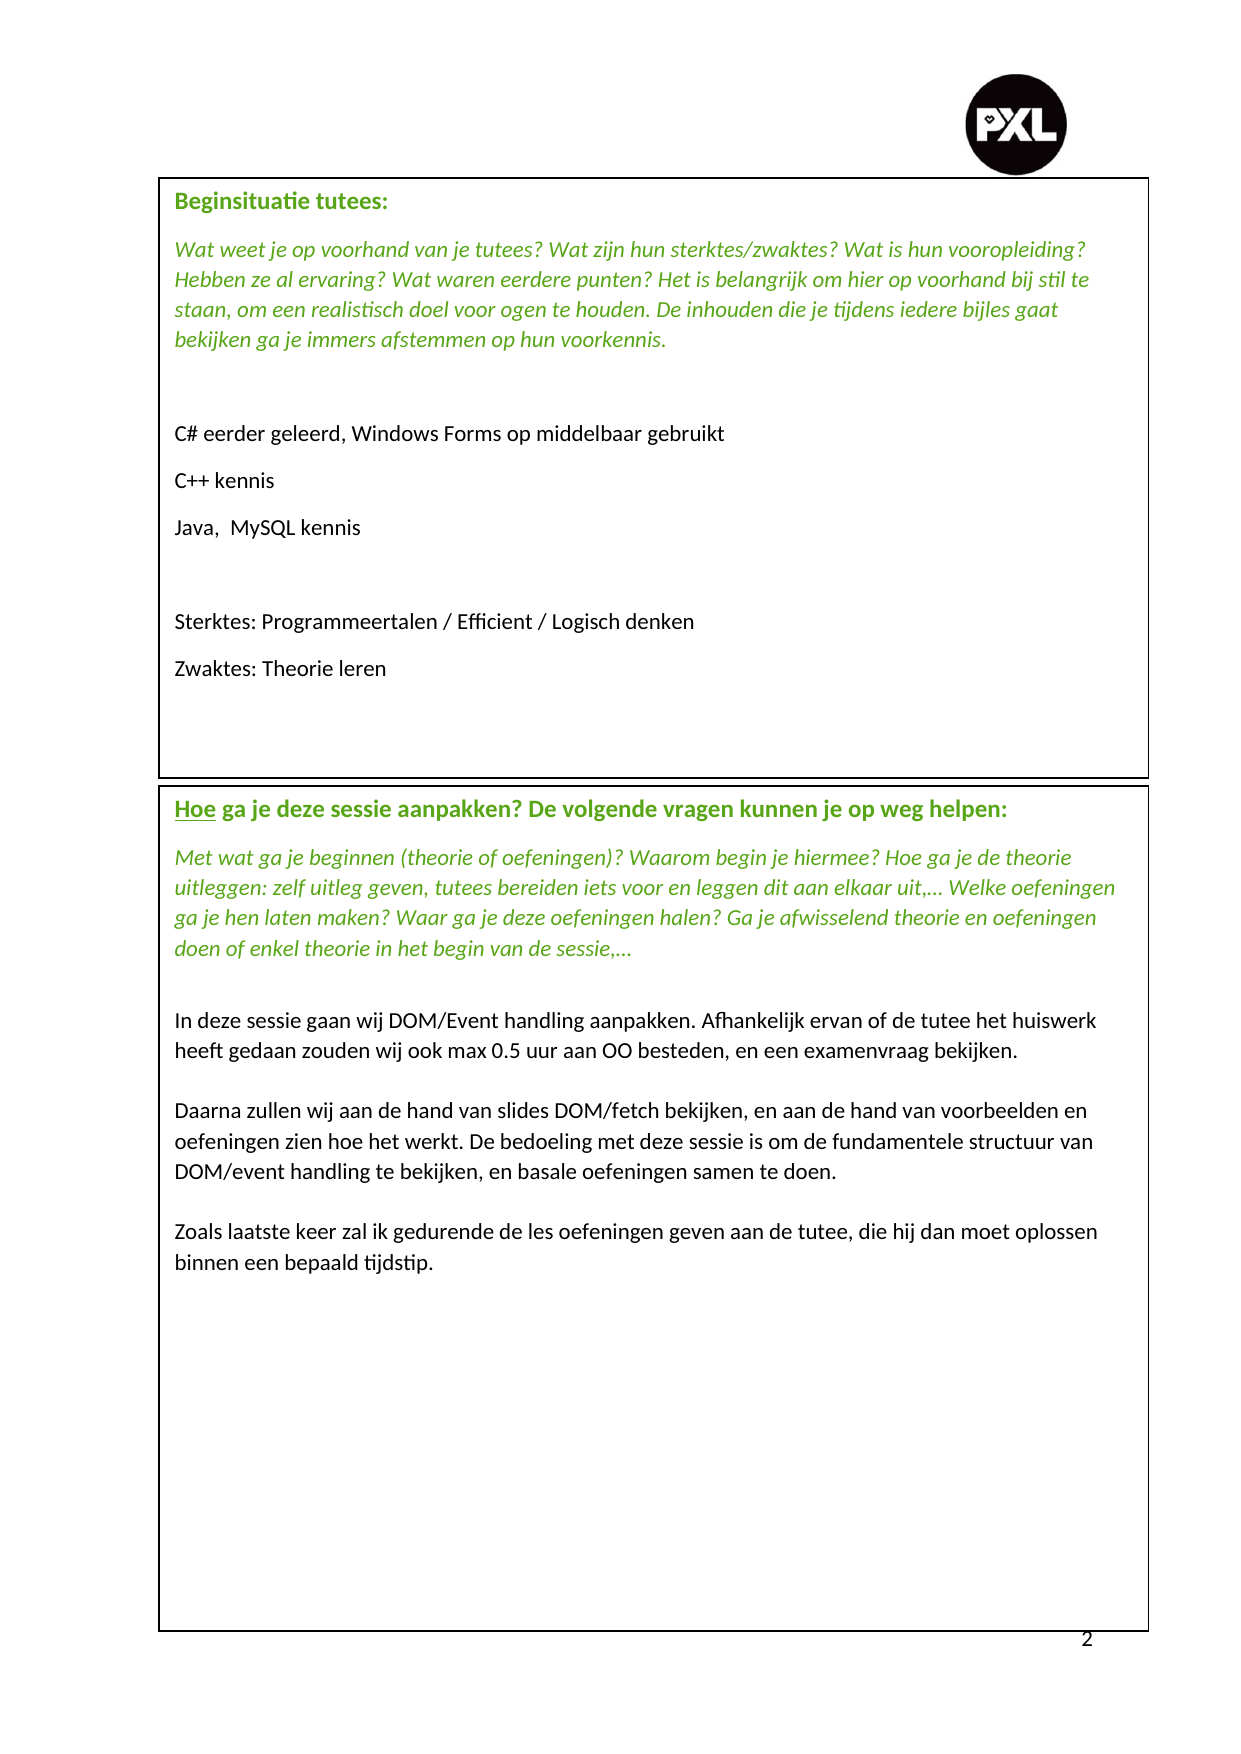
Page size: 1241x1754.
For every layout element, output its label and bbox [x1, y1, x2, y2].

picture [947, 73, 1093, 177]
